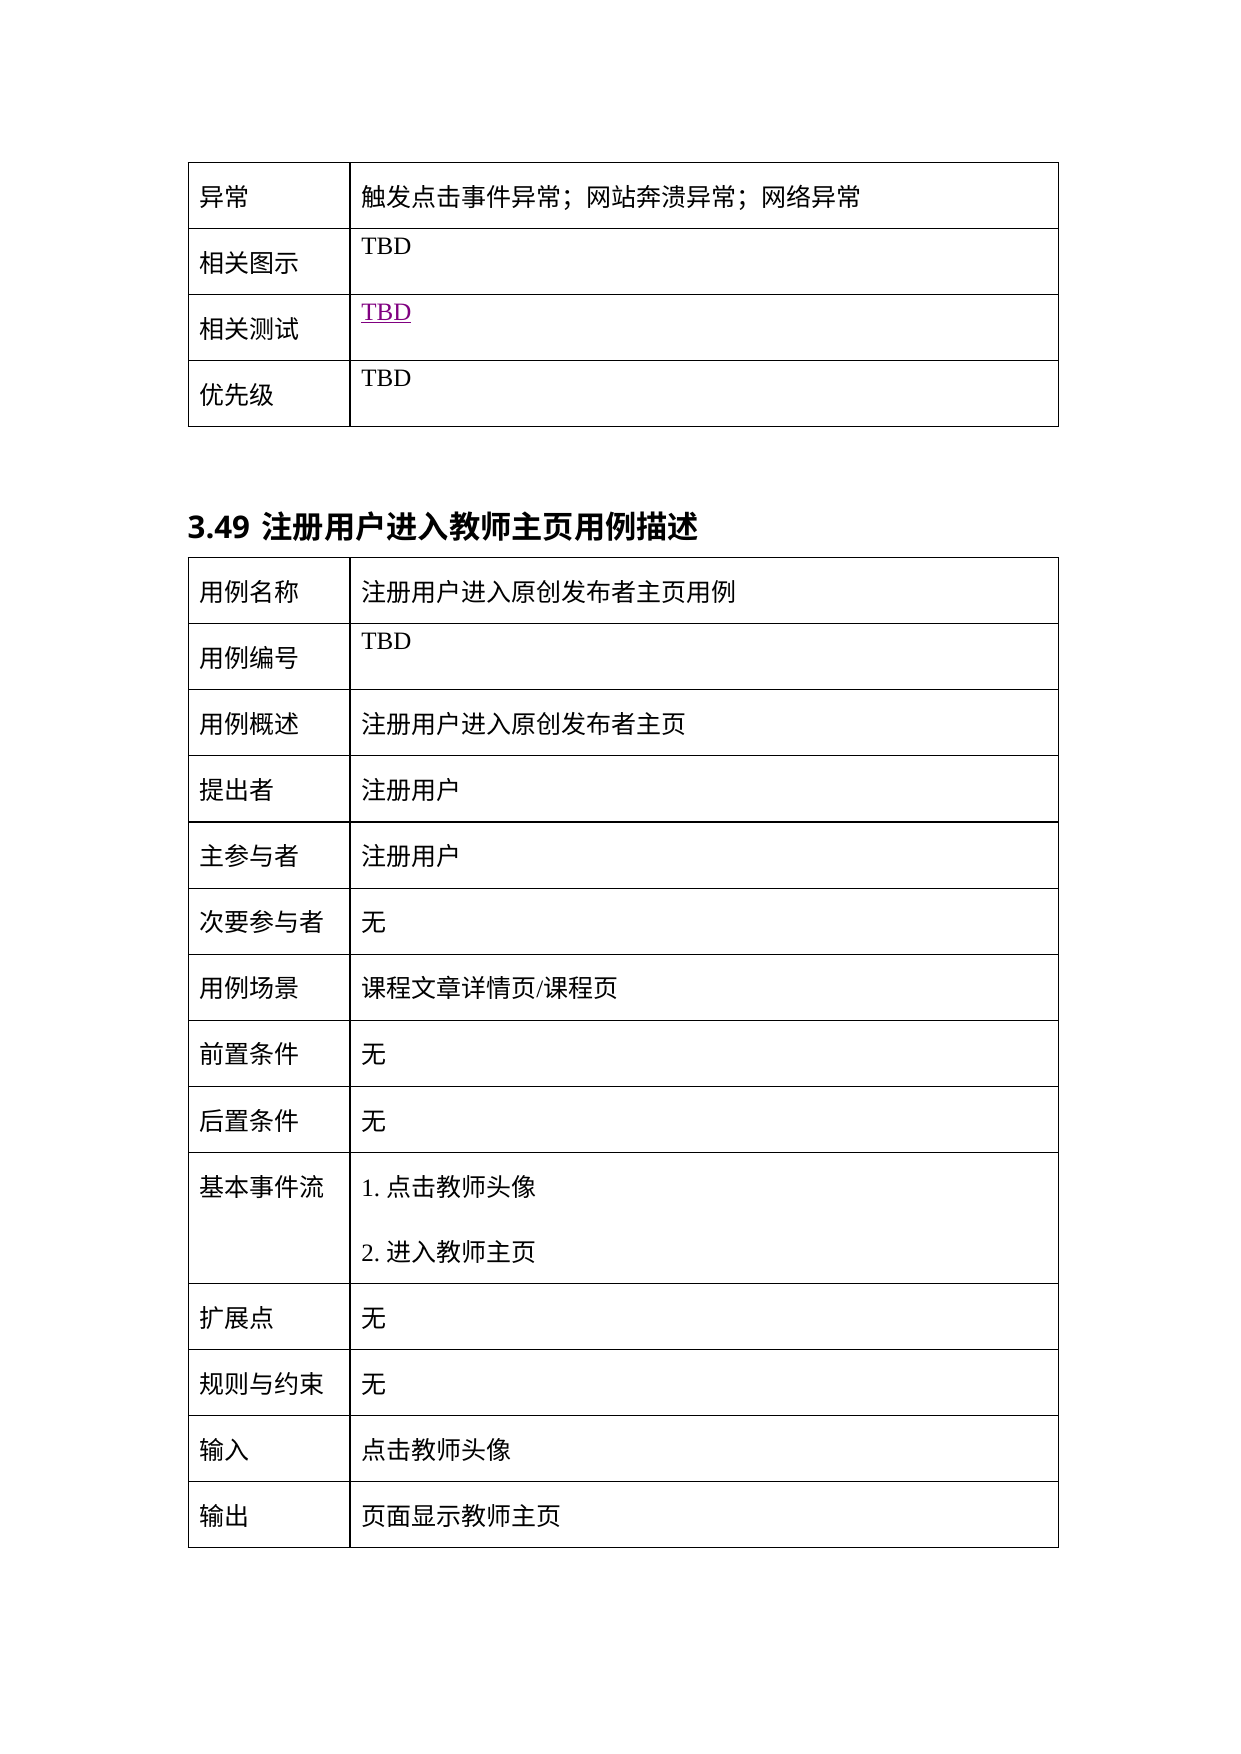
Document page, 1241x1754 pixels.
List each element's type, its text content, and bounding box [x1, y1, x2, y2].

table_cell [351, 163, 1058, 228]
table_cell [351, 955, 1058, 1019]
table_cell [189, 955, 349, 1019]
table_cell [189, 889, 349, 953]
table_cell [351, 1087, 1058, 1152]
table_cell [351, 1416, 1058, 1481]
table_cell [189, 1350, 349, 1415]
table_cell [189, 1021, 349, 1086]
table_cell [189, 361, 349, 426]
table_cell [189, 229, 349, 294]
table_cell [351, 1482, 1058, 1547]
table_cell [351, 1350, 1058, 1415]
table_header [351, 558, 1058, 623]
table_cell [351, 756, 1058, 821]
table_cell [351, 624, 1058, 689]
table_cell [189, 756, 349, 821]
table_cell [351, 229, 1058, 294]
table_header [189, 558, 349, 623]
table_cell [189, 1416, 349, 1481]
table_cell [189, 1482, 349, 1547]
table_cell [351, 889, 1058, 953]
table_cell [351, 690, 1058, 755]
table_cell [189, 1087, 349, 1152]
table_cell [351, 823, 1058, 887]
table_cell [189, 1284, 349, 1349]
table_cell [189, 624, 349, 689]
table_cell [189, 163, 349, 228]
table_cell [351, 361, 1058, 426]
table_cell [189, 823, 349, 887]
text 注册用户进入教师主页用例描述 [187, 492, 1053, 557]
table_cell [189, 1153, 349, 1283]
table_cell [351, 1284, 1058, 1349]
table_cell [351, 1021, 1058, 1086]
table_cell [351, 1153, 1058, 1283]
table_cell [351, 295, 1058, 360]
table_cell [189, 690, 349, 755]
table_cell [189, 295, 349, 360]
